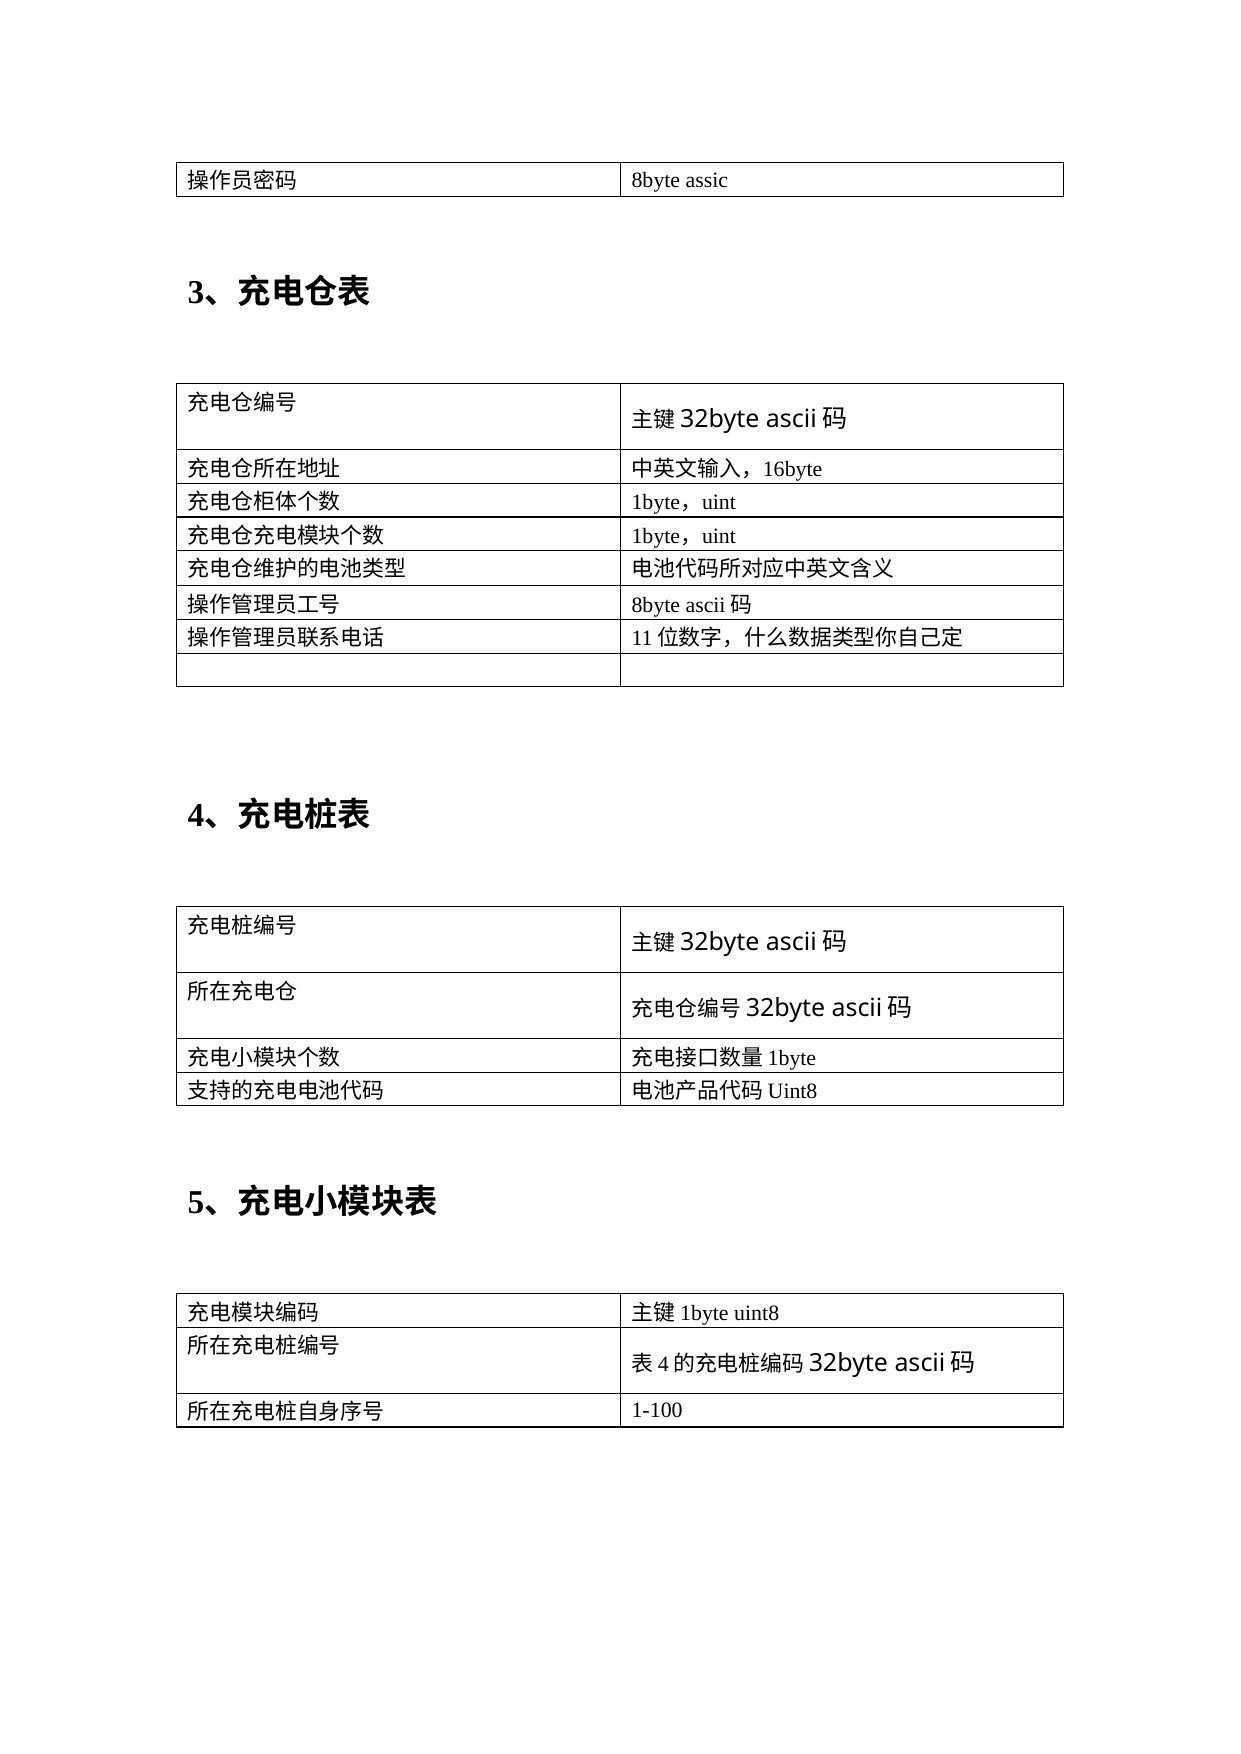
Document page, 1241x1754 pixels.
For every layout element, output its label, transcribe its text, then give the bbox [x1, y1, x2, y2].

table_cell 充电小模块个数 [177, 1039, 620, 1072]
table_cell 操作管理员联系电话 [177, 620, 620, 652]
subtitle 3、充电仓表 [187, 256, 1053, 321]
table_cell 支持的充电电池代码 [177, 1073, 620, 1105]
subtitle 5、充电小模块表 [187, 1166, 1053, 1231]
table_header 充电模块编码 [177, 1294, 620, 1327]
table_cell 中英文输入，16byte [621, 450, 1063, 483]
table_cell 表4的充电桩编码32byte ascii码 [621, 1328, 1063, 1393]
table_header 充电仓编号 [177, 384, 620, 449]
table_header 主键 32byte ascii码 [621, 384, 1063, 449]
table_cell 电池产品代码 Uint8 [621, 1073, 1063, 1105]
table_cell [177, 654, 620, 686]
table_cell 充电仓所在地址 [177, 450, 620, 483]
table_cell 所在充电桩自身序号 [177, 1394, 620, 1426]
table_header 充电桩编号 [177, 907, 620, 972]
table_cell 充电仓维护的电池类型 [177, 551, 620, 585]
table_cell 充电仓柜体个数 [177, 484, 620, 516]
subtitle 4、充电桩表 [187, 779, 1053, 844]
table_cell 8byte assic [621, 163, 1063, 196]
table_cell 1-100 [621, 1394, 1063, 1426]
table_cell [621, 654, 1063, 686]
table_cell 操作管理员工号 [177, 586, 620, 619]
table_cell 充电仓编号 32byte ascii码 [621, 973, 1063, 1038]
table_header 主键 32byte ascii码 [621, 907, 1063, 972]
table_cell 充电仓充电模块个数 [177, 518, 620, 550]
table_cell 1byte，uint [621, 518, 1063, 550]
table_cell 11位数字，什么数据类型你自己定 [621, 620, 1063, 652]
table_cell 所在充电桩编号 [177, 1328, 620, 1393]
table_cell 充电接口数量 1byte [621, 1039, 1063, 1072]
table_cell 所在充电仓 [177, 973, 620, 1038]
table_header 主键 1byte uint8 [621, 1294, 1063, 1327]
table_cell 电池代码所对应中英文含义 [621, 551, 1063, 585]
table_cell 8byte ascii码 [621, 586, 1063, 619]
table_cell 操作员密码 [177, 163, 620, 196]
table_cell 1byte，uint [621, 484, 1063, 516]
